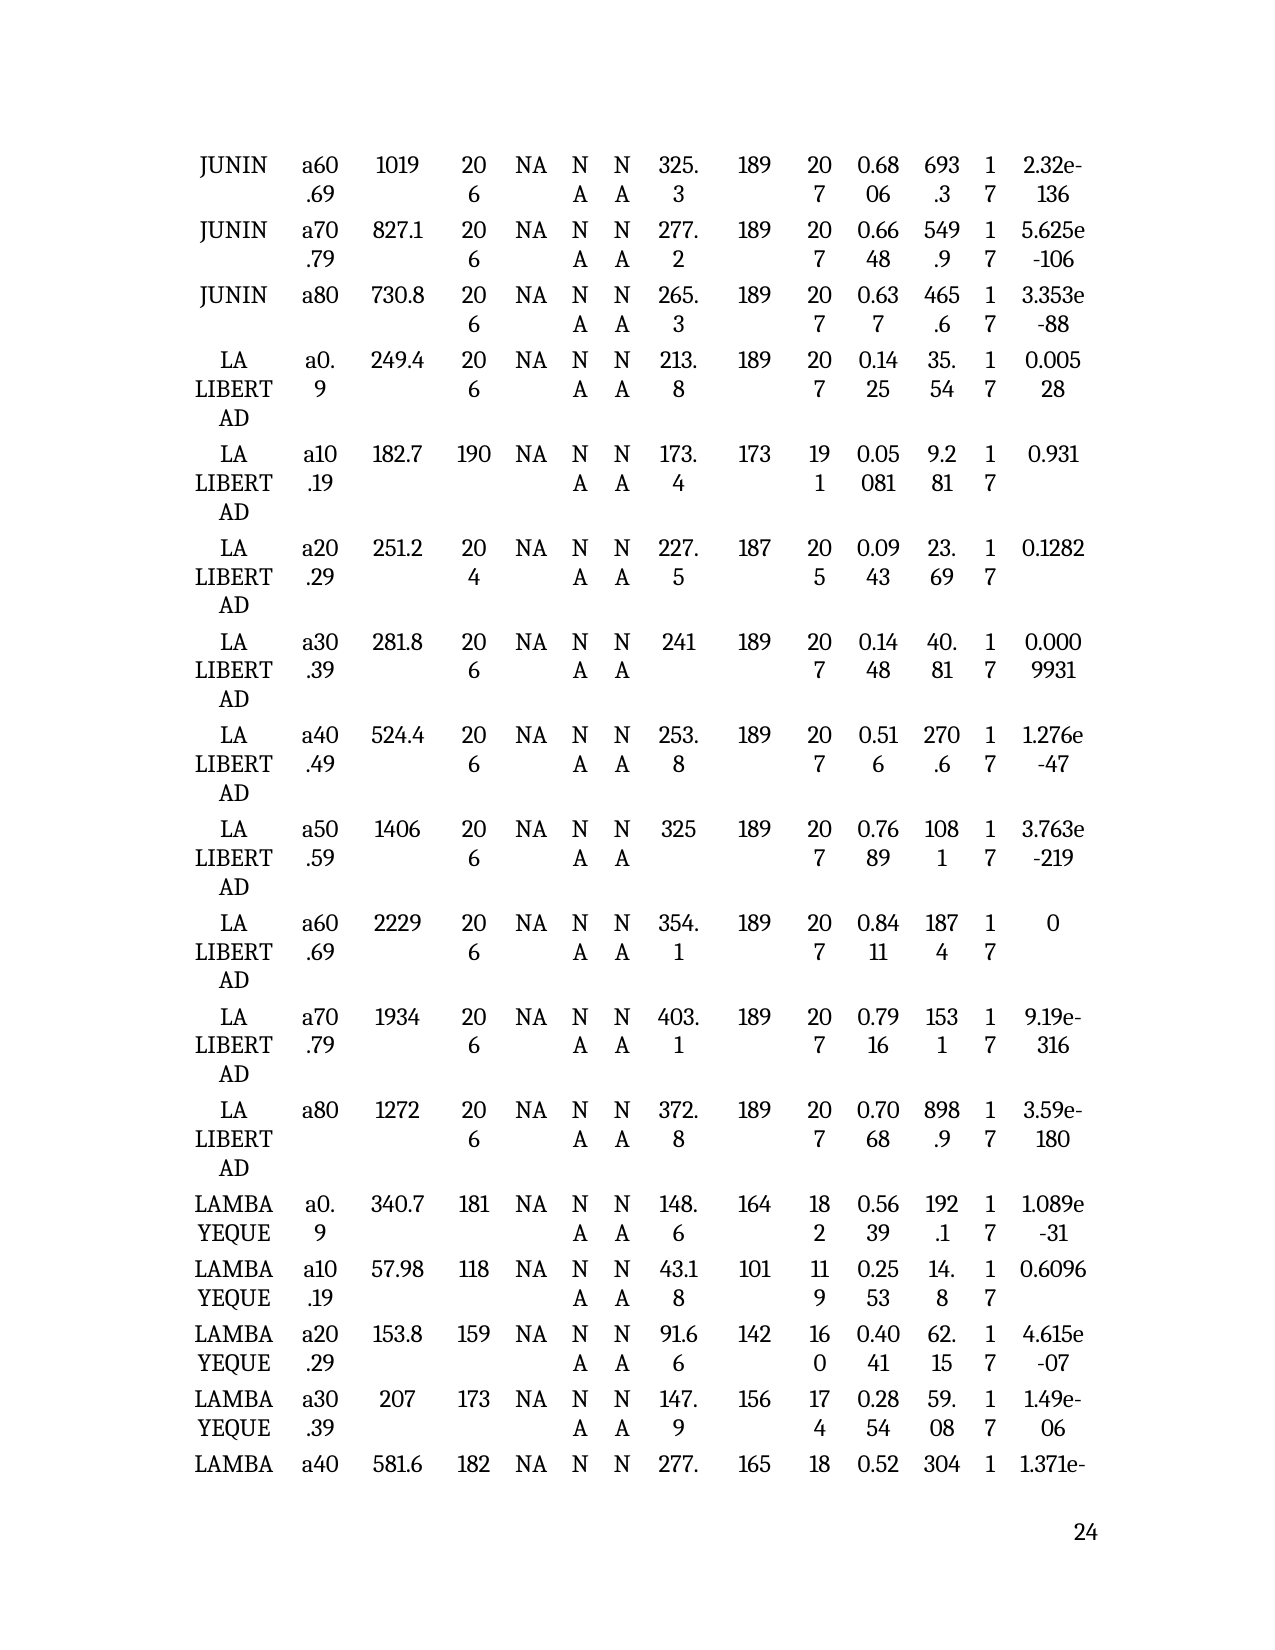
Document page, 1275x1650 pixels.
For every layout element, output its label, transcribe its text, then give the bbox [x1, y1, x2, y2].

table_cell 0.2854 [844, 1381, 912, 1446]
table_cell 251.2 [350, 530, 445, 624]
table_cell 1272 [350, 1093, 445, 1186]
table_cell 465.6 [912, 278, 972, 343]
table_cell 207 [795, 718, 844, 811]
table_cell 340.7 [350, 1186, 445, 1251]
table_cell NA [503, 530, 559, 624]
table_cell a70.79 [290, 213, 350, 278]
table_cell 191 [795, 436, 844, 530]
table_cell NA [559, 530, 601, 624]
table_cell a50.59 [290, 811, 350, 905]
table_cell JUNIN [177, 213, 290, 278]
table_cell 189 [714, 624, 795, 718]
table_cell 160 [795, 1316, 844, 1381]
table_cell 207 [795, 148, 844, 213]
table_cell NA [559, 1186, 601, 1251]
table_cell 206 [445, 811, 503, 905]
table_cell LAMBAYEQUE [177, 1446, 290, 1483]
table_cell NA [503, 718, 559, 811]
table_cell 9.19e-316 [1009, 999, 1098, 1093]
table_cell 0.6806 [844, 148, 912, 213]
table_cell NA [559, 811, 601, 905]
table_cell LAMBAYEQUE [177, 1186, 290, 1251]
table_cell 17 [972, 905, 1008, 999]
table_cell NA [601, 1093, 643, 1186]
table_cell JUNIN [177, 148, 290, 213]
table_cell NA [601, 624, 643, 718]
table_cell NA [559, 999, 601, 1093]
table_cell 0.0009931 [1009, 624, 1098, 718]
table_cell a20.29 [290, 1316, 350, 1381]
table_cell LA LIBERTAD [177, 718, 290, 811]
table_cell 241 [643, 624, 714, 718]
table_cell JUNIN [177, 278, 290, 343]
table_cell 0.6096 [1009, 1251, 1098, 1316]
table_cell 354.1 [643, 905, 714, 999]
table_cell 372.8 [643, 1093, 714, 1186]
table_cell 17 [972, 1251, 1008, 1316]
table_cell 181 [445, 1186, 503, 1251]
table_cell 207 [795, 278, 844, 343]
table_cell NA [503, 278, 559, 343]
table_cell NA [503, 811, 559, 905]
table_cell 549.9 [912, 213, 972, 278]
table_cell 189 [714, 1093, 795, 1186]
table_cell 205 [795, 530, 844, 624]
table_cell 206 [445, 718, 503, 811]
table_cell 1.276e-47 [1009, 718, 1098, 811]
table_cell 1934 [350, 999, 445, 1093]
table_cell NA [503, 1093, 559, 1186]
table_cell 206 [445, 999, 503, 1093]
table_cell NA [559, 436, 601, 530]
table_cell 207 [350, 1381, 445, 1446]
table_cell 17 [972, 1316, 1008, 1381]
table_cell 189 [714, 213, 795, 278]
table_cell 153.8 [350, 1316, 445, 1381]
table_cell 693.3 [912, 148, 972, 213]
table_cell 265.3 [643, 278, 714, 343]
table_cell 17 [972, 1093, 1008, 1186]
table_cell 1019 [350, 148, 445, 213]
table_cell 156 [714, 1381, 795, 1446]
table_cell 524.4 [350, 718, 445, 811]
table_cell NA [503, 1316, 559, 1381]
table_cell 17 [972, 1381, 1008, 1446]
table_cell 304.4 [912, 1446, 972, 1483]
table_cell 91.66 [643, 1316, 714, 1381]
table_cell 17 [972, 999, 1008, 1093]
table_cell NA [601, 1251, 643, 1316]
table_cell 182.7 [350, 436, 445, 530]
table_cell 213.8 [643, 343, 714, 436]
table_cell NA [601, 530, 643, 624]
table_cell a80 [290, 1093, 350, 1186]
table_cell a10.19 [290, 1251, 350, 1316]
table_cell 183 [795, 1446, 844, 1483]
table_cell NA [503, 213, 559, 278]
table_cell 207 [795, 999, 844, 1093]
table_cell 0.5639 [844, 1186, 912, 1251]
table_cell 17 [972, 718, 1008, 811]
table_cell 0 [1009, 905, 1098, 999]
table_cell NA [559, 1251, 601, 1316]
table_cell LA LIBERTAD [177, 436, 290, 530]
table_cell 0.1282 [1009, 530, 1098, 624]
table_cell NA [503, 148, 559, 213]
table_cell 148.6 [643, 1186, 714, 1251]
table_cell 35.54 [912, 343, 972, 436]
table_cell 0.1425 [844, 343, 912, 436]
table_cell 1.089e-31 [1009, 1186, 1098, 1251]
table_cell LAMBAYEQUE [177, 1381, 290, 1446]
table_cell 207 [795, 343, 844, 436]
table_cell 204 [445, 530, 503, 624]
table_cell 17 [972, 1186, 1008, 1251]
table_cell 270.6 [912, 718, 972, 811]
table_cell 0.6648 [844, 213, 912, 278]
table_cell 174 [795, 1381, 844, 1446]
table_cell 17 [972, 624, 1008, 718]
table_cell 325 [643, 811, 714, 905]
table_cell a70.79 [290, 999, 350, 1093]
table_cell 189 [714, 343, 795, 436]
table_cell a80 [290, 278, 350, 343]
table_cell LA LIBERTAD [177, 530, 290, 624]
table_cell a60.69 [290, 905, 350, 999]
table_cell 0.7689 [844, 811, 912, 905]
table_cell 581.6 [350, 1446, 445, 1483]
table_cell 249.4 [350, 343, 445, 436]
table_cell 277.2 [643, 213, 714, 278]
table_cell 17 [972, 436, 1008, 530]
table_cell LA LIBERTAD [177, 905, 290, 999]
table_cell LA LIBERTAD [177, 624, 290, 718]
table_cell 62.15 [912, 1316, 972, 1381]
table_cell LA LIBERTAD [177, 1093, 290, 1186]
table_cell 1406 [350, 811, 445, 905]
table_cell 9.281 [912, 436, 972, 530]
table_cell 0.5234 [844, 1446, 912, 1483]
table_cell 164 [714, 1186, 795, 1251]
table_cell NA [559, 1381, 601, 1446]
table_cell NA [503, 343, 559, 436]
table_cell NA [559, 278, 601, 343]
table_cell NA [601, 1381, 643, 1446]
table_cell 3.763e-219 [1009, 811, 1098, 905]
table_cell a0.9 [290, 1186, 350, 1251]
table_cell 118 [445, 1251, 503, 1316]
table_cell NA [601, 213, 643, 278]
table_cell NA [601, 718, 643, 811]
table_cell 1081 [912, 811, 972, 905]
table_cell 17 [972, 343, 1008, 436]
table_cell 403.1 [643, 999, 714, 1093]
table_cell LA LIBERTAD [177, 811, 290, 905]
table_cell 43.18 [643, 1251, 714, 1316]
table_cell 325.3 [643, 148, 714, 213]
table_cell 187 [714, 530, 795, 624]
table_cell 182 [795, 1186, 844, 1251]
table_cell 206 [445, 148, 503, 213]
table_cell NA [559, 905, 601, 999]
table_cell 0.00528 [1009, 343, 1098, 436]
table_cell 101 [714, 1251, 795, 1316]
table_cell 17 [972, 1446, 1008, 1483]
table_cell 1531 [912, 999, 972, 1093]
table_cell 189 [714, 278, 795, 343]
table_cell NA [559, 1446, 601, 1483]
table_cell 3.59e-180 [1009, 1093, 1098, 1186]
table_cell NA [503, 436, 559, 530]
table_cell 142 [714, 1316, 795, 1381]
table_cell 2.32e-136 [1009, 148, 1098, 213]
table_cell 17 [972, 213, 1008, 278]
table_cell 207 [795, 624, 844, 718]
table_cell 277.2 [643, 1446, 714, 1483]
table_cell 0.2553 [844, 1251, 912, 1316]
table_cell NA [503, 999, 559, 1093]
table_cell 730.8 [350, 278, 445, 343]
table_cell 17 [972, 278, 1008, 343]
table_cell 189 [714, 905, 795, 999]
table_cell NA [559, 624, 601, 718]
table_cell a30.39 [290, 624, 350, 718]
table_cell NA [601, 278, 643, 343]
table_cell a20.29 [290, 530, 350, 624]
table_cell 0.05081 [844, 436, 912, 530]
table_cell 173.4 [643, 436, 714, 530]
table_cell NA [601, 343, 643, 436]
table_cell NA [503, 1251, 559, 1316]
table_cell 182 [445, 1446, 503, 1483]
table_cell 190 [445, 436, 503, 530]
table_cell NA [601, 1316, 643, 1381]
table_cell 1.49e-06 [1009, 1381, 1098, 1446]
table_cell 147.9 [643, 1381, 714, 1446]
table_cell 206 [445, 905, 503, 999]
table_cell NA [601, 436, 643, 530]
table_cell 0.8411 [844, 905, 912, 999]
table_cell NA [559, 213, 601, 278]
table_cell NA [559, 343, 601, 436]
table_cell 207 [795, 1093, 844, 1186]
table_cell 0.516 [844, 718, 912, 811]
table_cell NA [601, 1446, 643, 1483]
table_cell 119 [795, 1251, 844, 1316]
table_cell 827.1 [350, 213, 445, 278]
table_cell 40.81 [912, 624, 972, 718]
table_cell 189 [714, 999, 795, 1093]
table_cell 189 [714, 148, 795, 213]
table_cell 2229 [350, 905, 445, 999]
table_cell LAMBAYEQUE [177, 1251, 290, 1316]
table_cell NA [559, 1093, 601, 1186]
table_cell 0.637 [844, 278, 912, 343]
table_cell 207 [795, 213, 844, 278]
table_cell 14.8 [912, 1251, 972, 1316]
table_cell 4.615e-07 [1009, 1316, 1098, 1381]
table_cell 17 [972, 148, 1008, 213]
table_cell 189 [714, 811, 795, 905]
table_cell 23.69 [912, 530, 972, 624]
table_cell 206 [445, 624, 503, 718]
table_cell NA [601, 811, 643, 905]
table_cell 165 [714, 1446, 795, 1483]
table_cell NA [601, 999, 643, 1093]
table_cell 206 [445, 213, 503, 278]
table_cell 0.7068 [844, 1093, 912, 1186]
table_cell a40.49 [290, 718, 350, 811]
table_cell NA [601, 148, 643, 213]
table_cell 227.5 [643, 530, 714, 624]
table_cell a40.49 [290, 1446, 350, 1483]
table_cell NA [503, 905, 559, 999]
table_cell 1.371e-54 [1009, 1446, 1098, 1483]
table_cell 0.1448 [844, 624, 912, 718]
table_cell 0.4041 [844, 1316, 912, 1381]
table_cell NA [503, 1446, 559, 1483]
table_cell NA [503, 1186, 559, 1251]
table_cell a10.19 [290, 436, 350, 530]
table_cell NA [601, 1186, 643, 1251]
table_cell NA [503, 1381, 559, 1446]
table_cell a0.9 [290, 343, 350, 436]
table_cell 59.08 [912, 1381, 972, 1446]
table_cell 206 [445, 278, 503, 343]
table_cell 0.7916 [844, 999, 912, 1093]
table_cell LA LIBERTAD [177, 999, 290, 1093]
table_cell 206 [445, 343, 503, 436]
table_cell a30.39 [290, 1381, 350, 1446]
table_cell 192.1 [912, 1186, 972, 1251]
table_cell NA [503, 624, 559, 718]
table_cell 159 [445, 1316, 503, 1381]
table_cell 207 [795, 905, 844, 999]
table_cell LAMBAYEQUE [177, 1316, 290, 1381]
table_cell 17 [972, 530, 1008, 624]
table_cell 1874 [912, 905, 972, 999]
table_cell 207 [795, 811, 844, 905]
table_cell 3.353e-88 [1009, 278, 1098, 343]
table_cell 173 [714, 436, 795, 530]
table_cell 57.98 [350, 1251, 445, 1316]
table_cell NA [559, 718, 601, 811]
table_cell 17 [972, 811, 1008, 905]
table_cell 281.8 [350, 624, 445, 718]
table_cell 0.0943 [844, 530, 912, 624]
table_cell 253.8 [643, 718, 714, 811]
table_cell 0.931 [1009, 436, 1098, 530]
table_cell LA LIBERTAD [177, 343, 290, 436]
table_cell 898.9 [912, 1093, 972, 1186]
table_cell 189 [714, 718, 795, 811]
table_cell 5.625e-106 [1009, 213, 1098, 278]
table_cell NA [601, 905, 643, 999]
table_cell 206 [445, 1093, 503, 1186]
table_cell NA [559, 1316, 601, 1381]
table_cell a60.69 [290, 148, 350, 213]
table_cell NA [559, 148, 601, 213]
table_cell 173 [445, 1381, 503, 1446]
